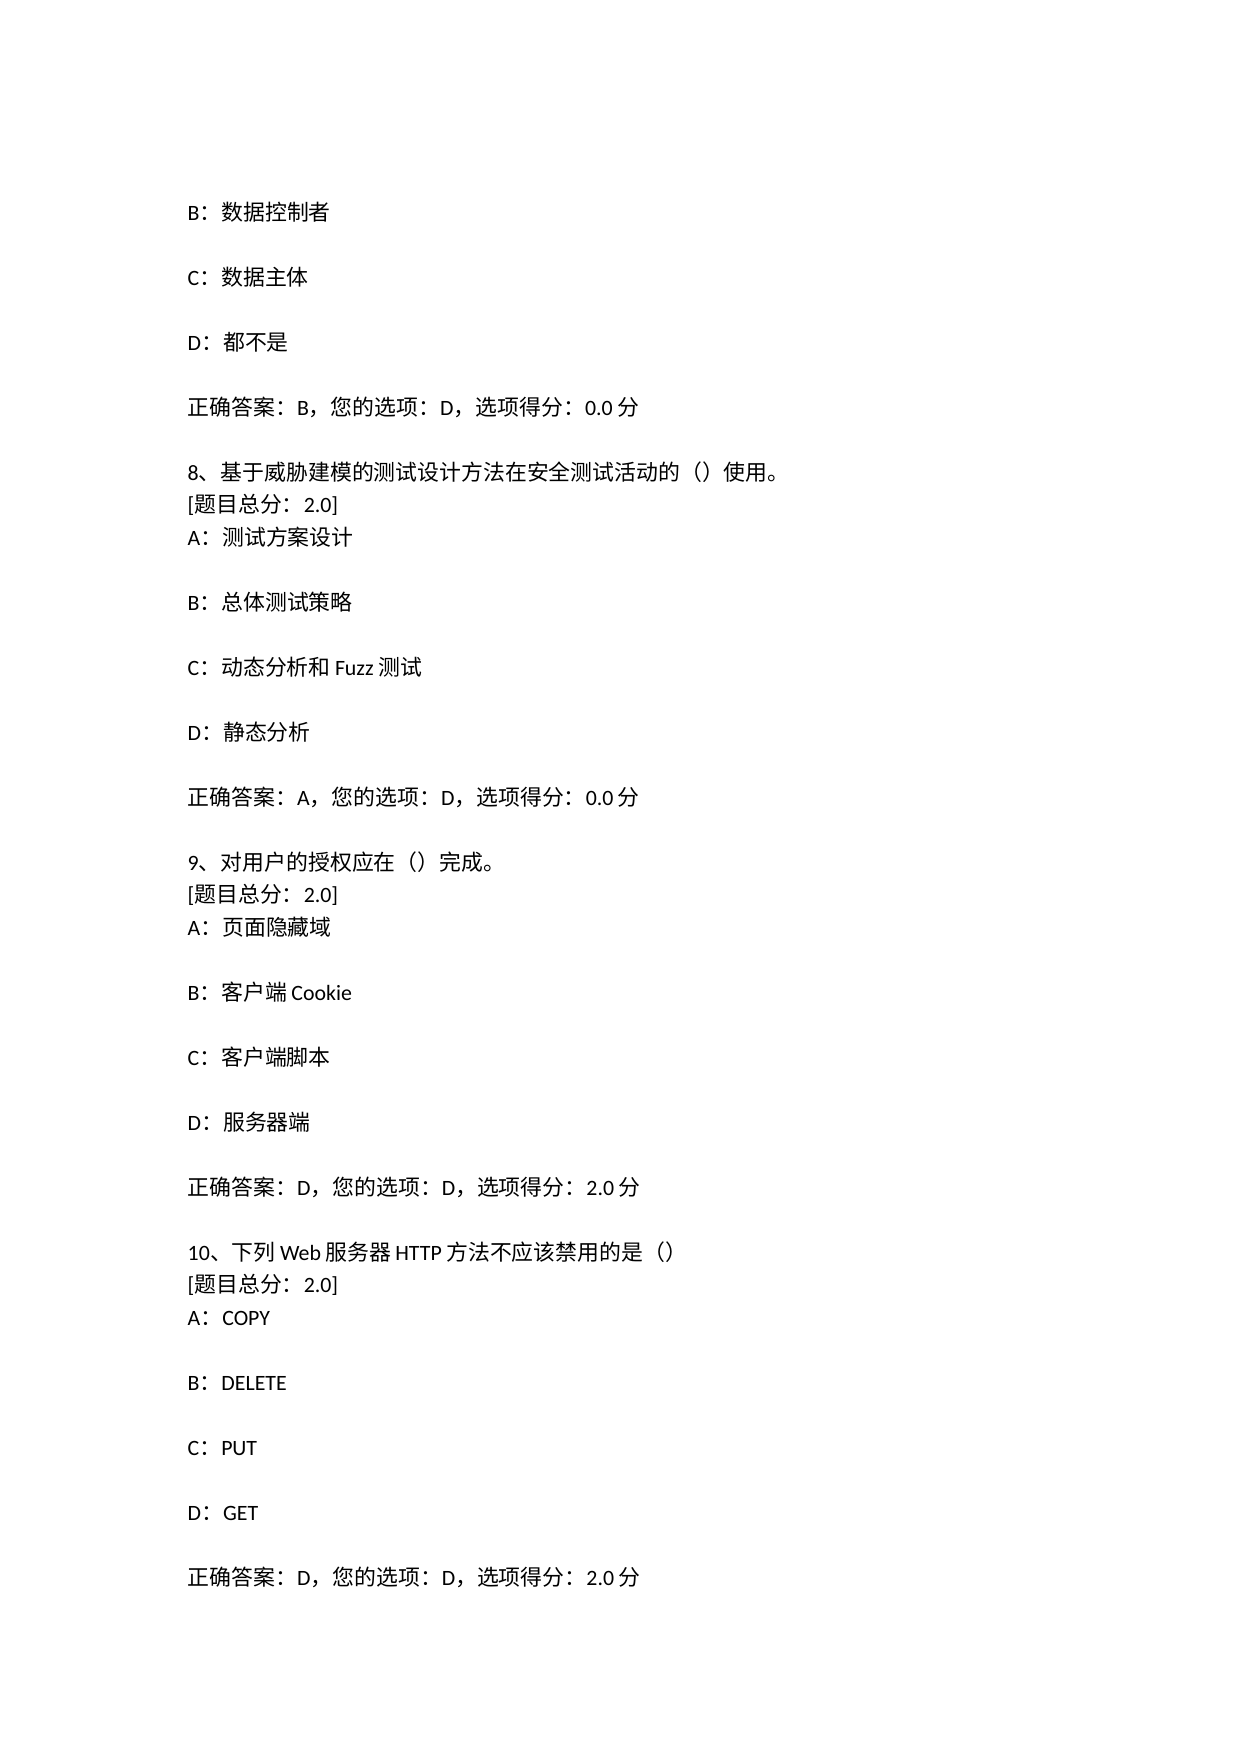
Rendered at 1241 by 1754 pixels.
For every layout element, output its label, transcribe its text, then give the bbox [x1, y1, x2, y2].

list C：数据主体 [187, 259, 1053, 292]
list A：COPY [187, 1299, 1053, 1332]
list C：动态分析和Fuzz测试 [187, 649, 1053, 682]
list B：DELETE [187, 1364, 1053, 1397]
list 正确答案：D，您的选项：D，选项得分：2.0分 [187, 1559, 1053, 1592]
list B：数据控制者 [187, 194, 1053, 227]
list D：GET [187, 1494, 1053, 1527]
list B：客户端Cookie [187, 974, 1053, 1007]
list 正确答案：B，您的选项：D，选项得分：0.0分 [187, 389, 1053, 422]
list 9、对用户的授权应在（）完成。 [187, 844, 1053, 877]
list D：静态分析 [187, 714, 1053, 747]
list C：PUT [187, 1429, 1053, 1462]
list 8、基于威胁建模的测试设计方法在安全测试活动的（）使用。 [187, 454, 1053, 487]
list D：服务器端 [187, 1104, 1053, 1137]
list [题目总分：2.0] [187, 487, 1053, 519]
list D：都不是 [187, 324, 1053, 357]
list A：页面隐藏域 [187, 909, 1053, 942]
list [题目总分：2.0] [187, 877, 1053, 909]
list B：总体测试策略 [187, 584, 1053, 617]
list [题目总分：2.0] [187, 1267, 1053, 1299]
list A：测试方案设计 [187, 519, 1053, 552]
list 正确答案：A，您的选项：D，选项得分：0.0分 [187, 779, 1053, 812]
list C：客户端脚本 [187, 1039, 1053, 1072]
list 正确答案：D，您的选项：D，选项得分：2.0分 [187, 1169, 1053, 1202]
list 10、下列Web服务器HTTP方法不应该禁用的是（） [187, 1234, 1053, 1267]
